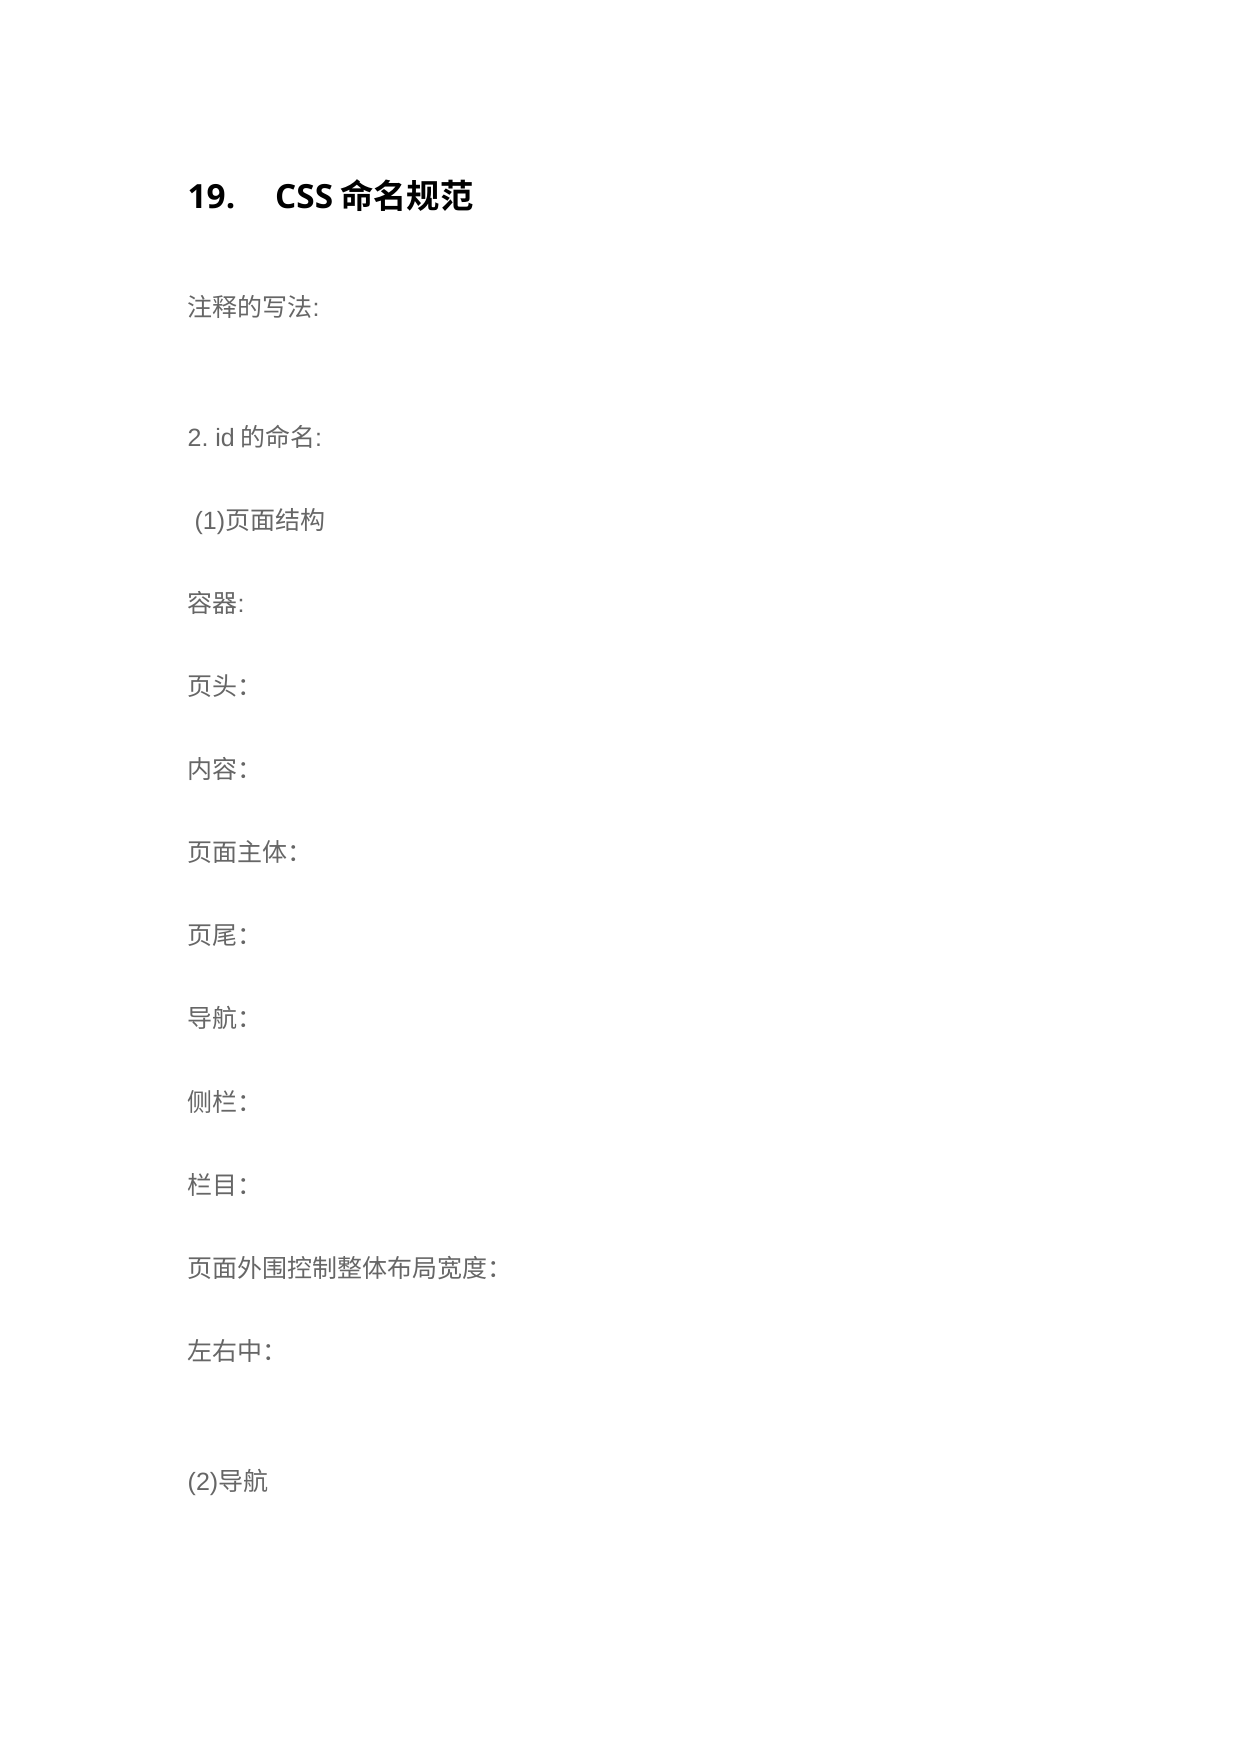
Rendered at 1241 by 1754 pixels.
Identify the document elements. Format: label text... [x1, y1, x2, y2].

text 页面外围控制整体布局宽度： [187, 1234, 1053, 1299]
text 页尾： [187, 901, 1053, 966]
text 2. id的命名: [187, 403, 1053, 468]
text 内容： [187, 735, 1053, 800]
text 导航： [187, 984, 1053, 1049]
text 侧栏： [187, 1068, 1053, 1133]
text 左右中： [187, 1317, 1053, 1382]
text 容器: [187, 569, 1053, 634]
text 注释的写法: [187, 273, 1053, 338]
text 栏目： [187, 1151, 1053, 1216]
text 页头： [187, 652, 1053, 717]
text (1)页面结构 [187, 486, 1053, 551]
text 页面主体： [187, 818, 1053, 883]
text (2)导航 [187, 1447, 1053, 1512]
list CSS命名规范 [187, 162, 1053, 227]
